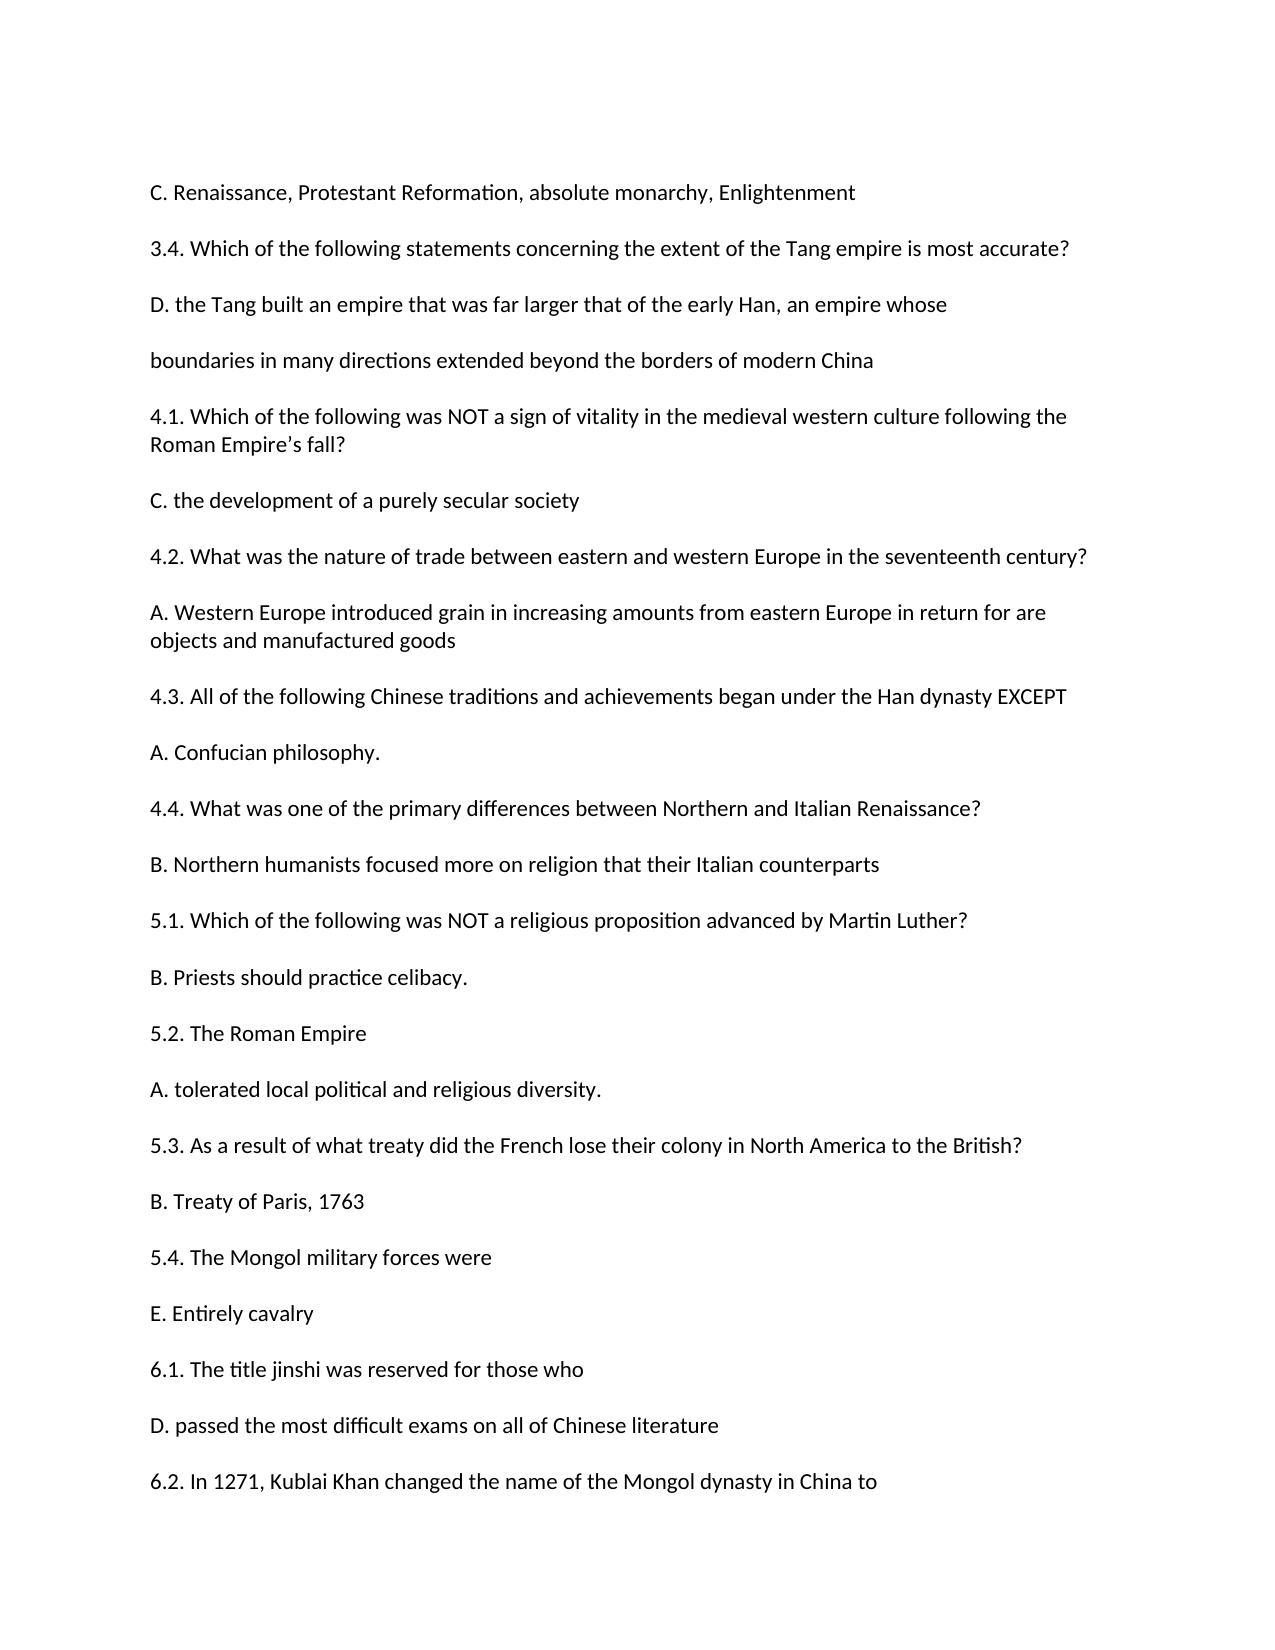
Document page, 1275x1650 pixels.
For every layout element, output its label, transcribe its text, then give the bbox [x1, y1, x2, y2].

text D. passed the most difficult exams on all of Chinese literature [150, 1411, 1125, 1439]
text boundaries in many directions extended beyond the borders of modern China [150, 346, 1125, 374]
text 5.3. As a result of what treaty did the French lose their colony in North America to the British? [150, 1131, 1125, 1159]
text 5.4. The Mongol military forces were [150, 1243, 1125, 1271]
text 4.1. Which of the following was NOT a sign of vitality in the medieval western culture following the [150, 402, 1125, 430]
text 6.1. The title jinshi was reserved for those who [150, 1355, 1125, 1383]
text 5.2. The Roman Empire [150, 1019, 1125, 1047]
text A. tolerated local political and religious diversity. [150, 1075, 1125, 1103]
text B. Priests should practice celibacy. [150, 963, 1125, 991]
text A. Confucian philosophy. [150, 738, 1125, 766]
text objects and manufactured goods [150, 626, 1125, 654]
text C. Renaissance, Protestant Reformation, absolute monarchy, Enlightenment [150, 178, 1125, 206]
text 4.3. All of the following Chinese traditions and achievements began under the Han dynasty EXCEPT [150, 682, 1125, 710]
text Roman Empire’s fall? [150, 430, 1125, 458]
text A. Western Europe introduced grain in increasing amounts from eastern Europe in return for are [150, 598, 1125, 626]
text C. the development of a purely secular society [150, 486, 1125, 514]
text 4.4. What was one of the primary differences between Northern and Italian Renaissance? [150, 794, 1125, 822]
text E. Entirely cavalry [150, 1299, 1125, 1327]
text 3.4. Which of the following statements concerning the extent of the Tang empire is most accurate? [150, 234, 1125, 262]
text D. the Tang built an empire that was far larger that of the early Han, an empire whose [150, 290, 1125, 318]
text 5.1. Which of the following was NOT a religious proposition advanced by Martin Luther? [150, 907, 1125, 934]
text 4.2. What was the nature of trade between eastern and western Europe in the seventeenth century? [150, 542, 1125, 570]
text 6.2. In 1271, Kublai Khan changed the name of the Mongol dynasty in China to [150, 1467, 1125, 1495]
text B. Northern humanists focused more on religion that their Italian counterparts [150, 851, 1125, 878]
text B. Treaty of Paris, 1763 [150, 1187, 1125, 1215]
